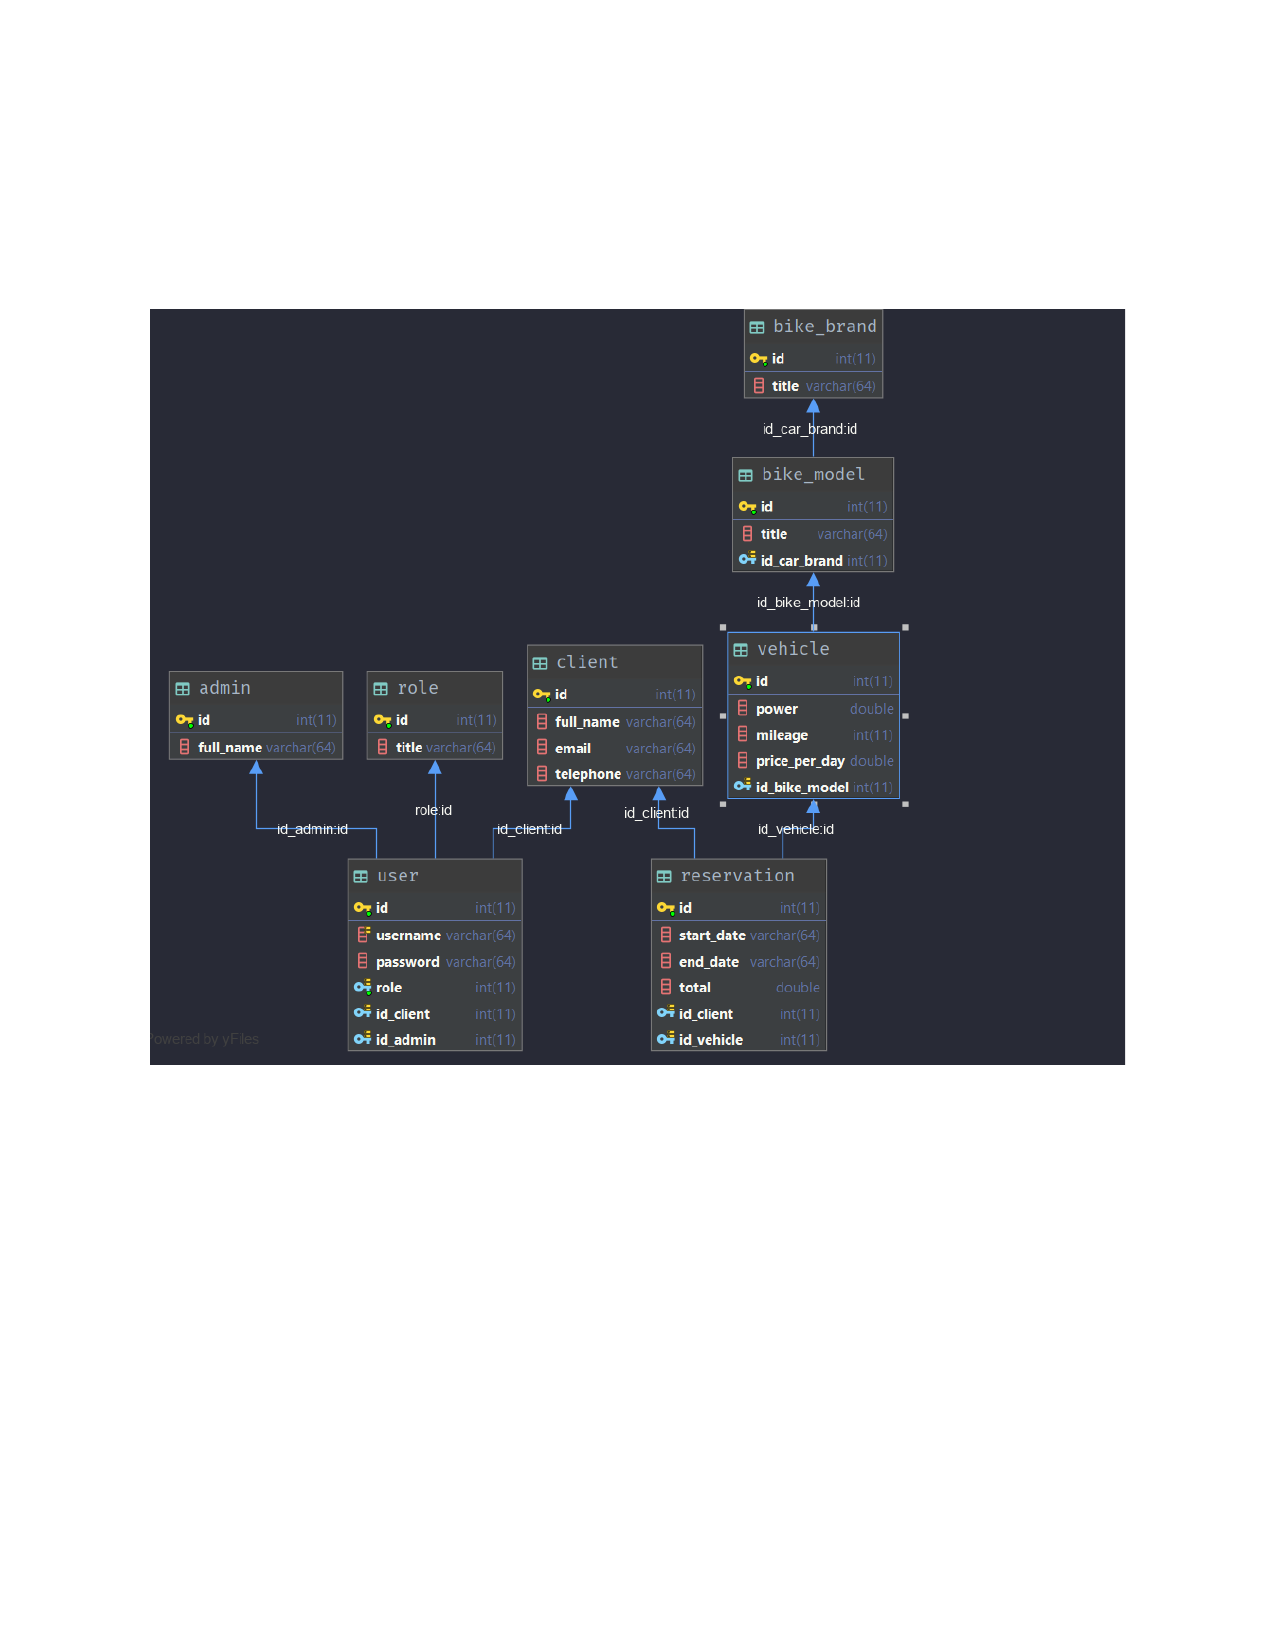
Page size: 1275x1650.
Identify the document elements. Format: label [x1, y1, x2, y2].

picture [150, 309, 1125, 1065]
